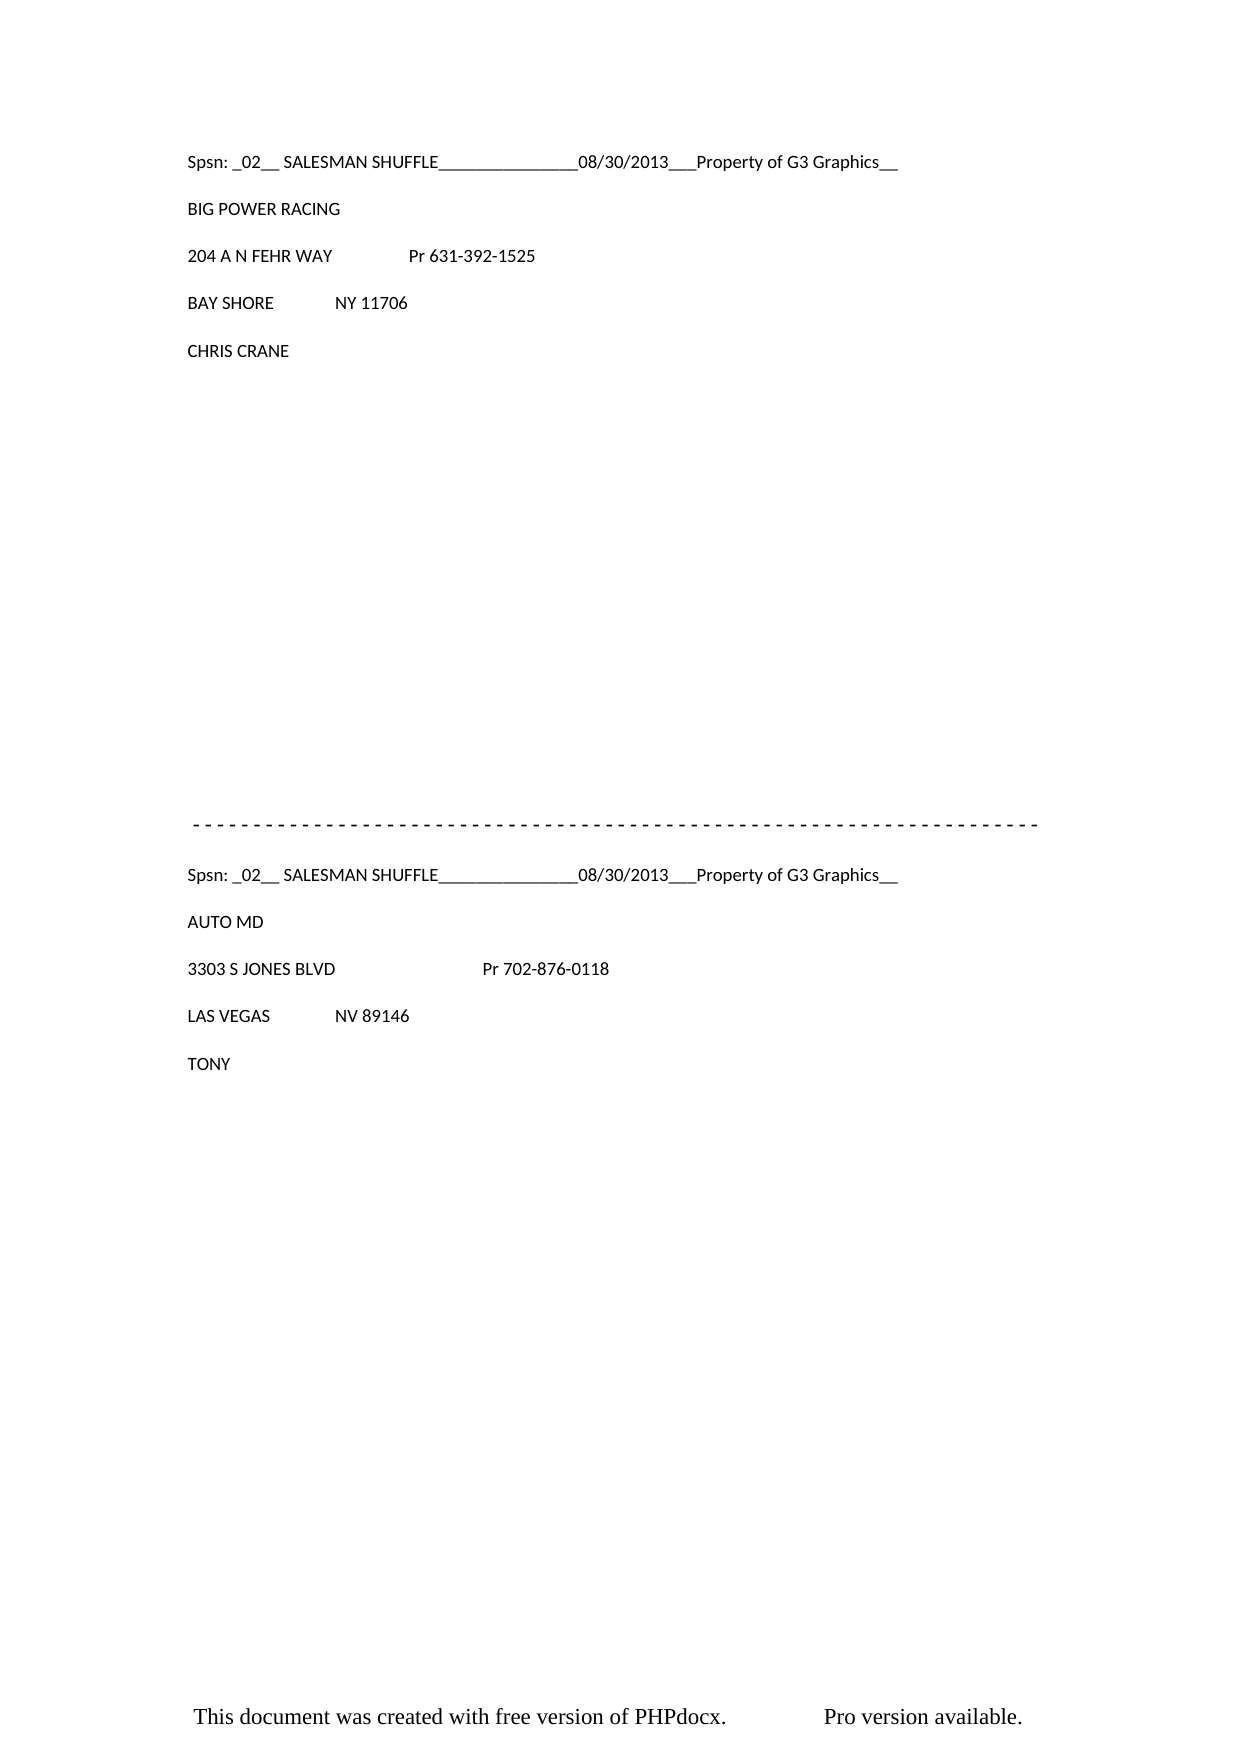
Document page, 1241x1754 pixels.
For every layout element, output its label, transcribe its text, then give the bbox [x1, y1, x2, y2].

text BIG POWER RACING [187, 197, 1053, 220]
text - - - - - - - - - - - - - - - - - - - - - - - - - - - - - - - - - - - - - - - - - - - - - - - - - - - - - - - - - - - - - - - - - - - - - - [187, 810, 1053, 838]
text CHRIS CRANE [187, 339, 1053, 362]
text LAS VEGAS NV 89146 [187, 1005, 1053, 1028]
text AUTO MD [187, 910, 1053, 933]
text Spsn: _02__ SALESMAN SHUFFLE_______________08/30/2013___Property of G3 Graphics__ [187, 863, 1053, 886]
text 3303 S JONES BLVD Pr 702-876-0118 [187, 957, 1053, 980]
text BAY SHORE NY 11706 [187, 292, 1053, 314]
text 204 A N FEHR WAY Pr 631-392-1525 [187, 244, 1053, 267]
text Spsn: _02__ SALESMAN SHUFFLE_______________08/30/2013___Property of G3 Graphics__ [187, 150, 1053, 173]
text TONY [187, 1052, 1053, 1075]
